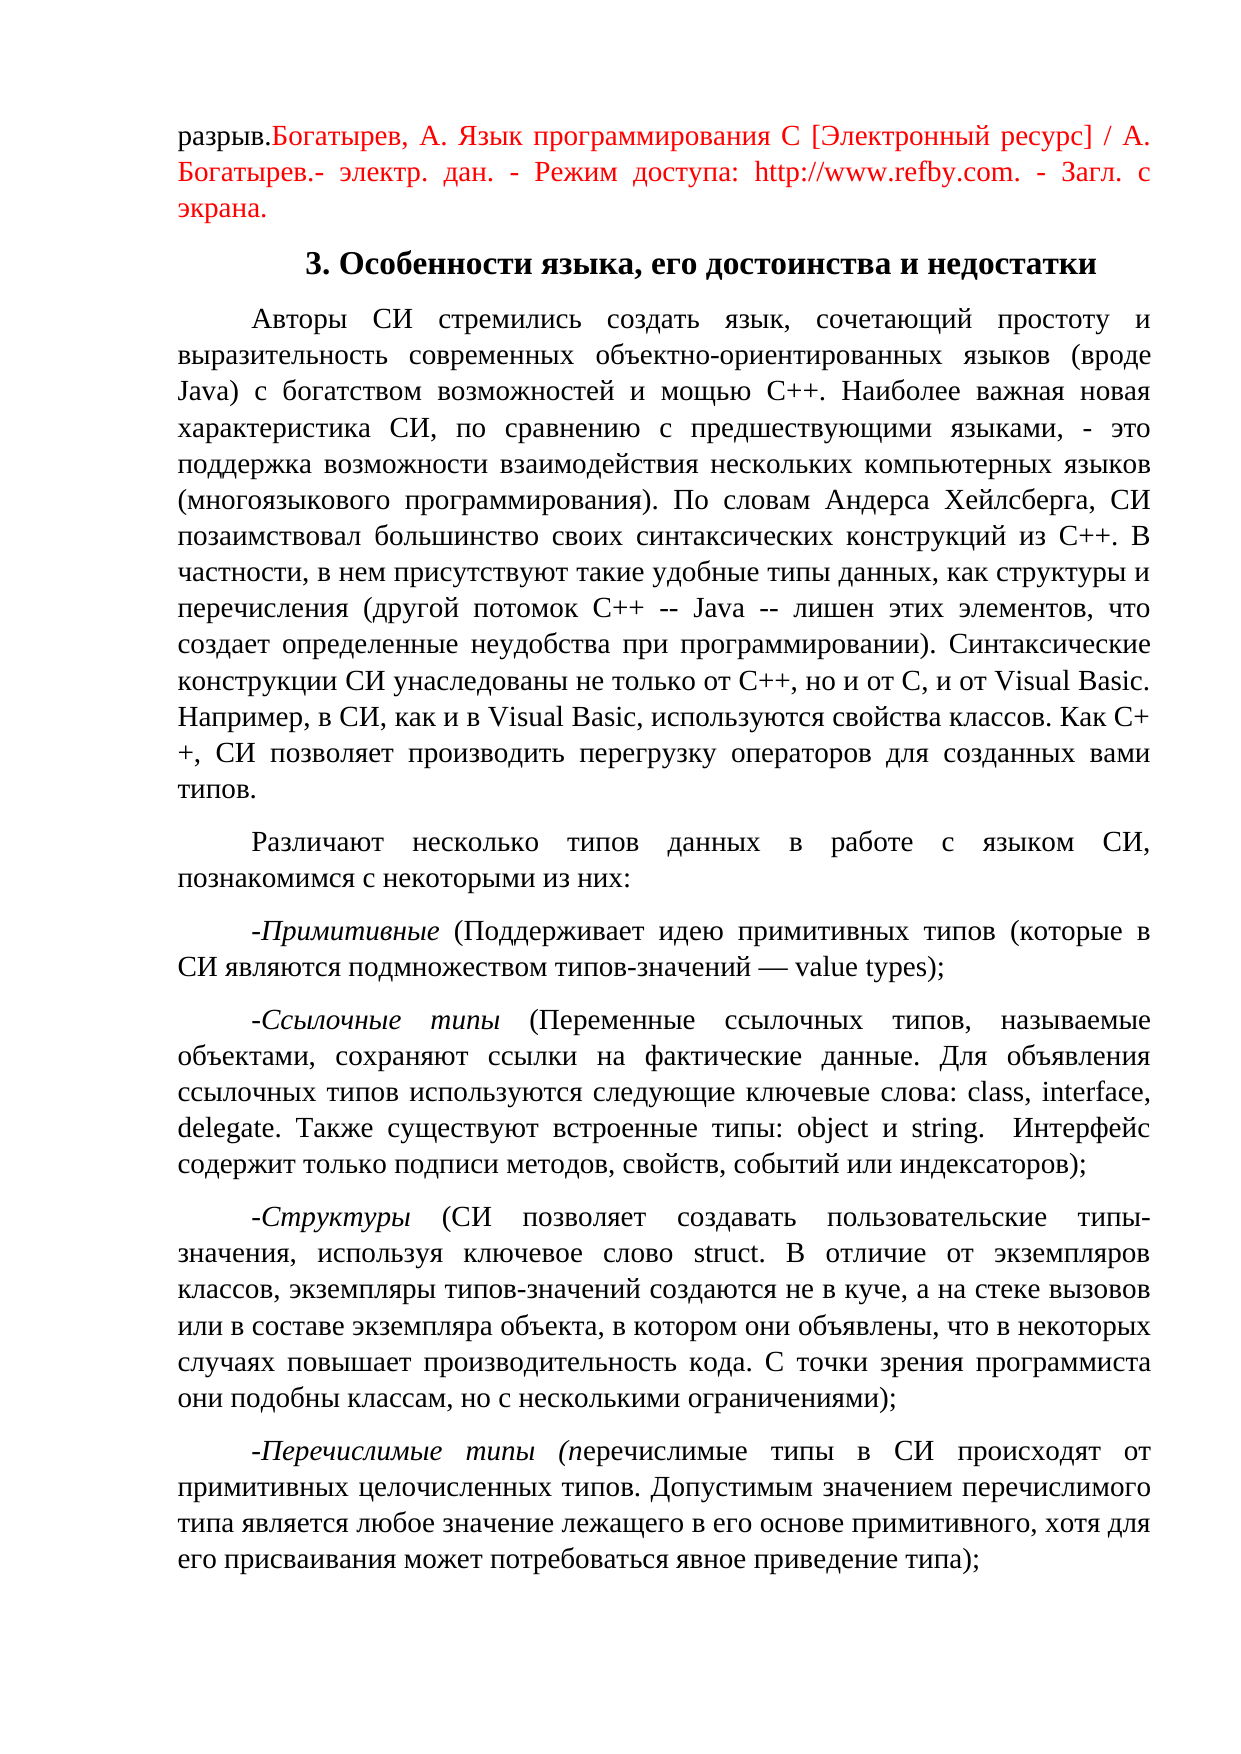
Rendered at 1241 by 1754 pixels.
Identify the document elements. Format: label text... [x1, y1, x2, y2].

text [177, 118, 1152, 224]
text Различают несколько типов данных в работе с языком СИ, познакомимся с некоторыми из них: [177, 824, 1152, 894]
text -Перечислимые типы (перечислимые типы в CИ происходят от примитивных целочисленных типов. Допустимым значением перечислимого типа является любое значение лежащего в его основе примитивного, хотя для его присваивания может потребоваться явное приведение типа); [177, 1433, 1152, 1575]
text -Структуры (CИ позволяет создавать пользовательские типы-значения, используя ключевое слово struct. В отличие от экземпляров классов, экземпляры типов-значений создаются не в куче, а на стеке вызовов или в составе экземпляра объекта, в котором они объявлены, что в некоторых случаях повышает производительность кода. С точки зрения программиста они подобны классам, но с несколькими ограничениями); [177, 1199, 1152, 1413]
text -Ссылочные типы (Переменные ссылочных типов, называемые объектами, сохраняют ссылки на фактические данные. Для объявления ссылочных типов используются следующие ключевые слова: class, interface, delegate. Также существуют встроенные типы: object и string. Интерфейс содержит только подписи методов, свойств, событий или индексаторов); [177, 1002, 1152, 1180]
text -Примитивные (Поддерживает идею примитивных типов (которые в CИ являются подмножеством типов-значений — value types); [177, 913, 1152, 983]
text 3. Особенности языка, его достоинства и недостатки [177, 243, 1152, 282]
text Авторы CИ стремились создать язык, сочетающий простоту и выразительность современных объектно-ориентированных языков (вроде Java) c богатством возможностей и мощью C++. Наиболее важная новая характеристика СИ, по сравнению с предшествующими языками, - это поддержка возможности взаимодействия нескольких компьютерных языков (многоязыкового программирования). По словам Андерса Хейлсберга, CИ позаимствовал большинство своих синтаксических конструкций из C++. В частности, в нем присутствуют такие удобные типы данных, как структуры и перечисления (другой потомок C++ -- Java -- лишен этих элементов, что создает определенные неудобства при программировании). Синтаксические конструкции СИ унаследованы не только от C++, но и от C, и от Visual Basic. Например, в СИ, как и в Visual Basic, используются свойства классов. Как C++, СИ позволяет производить перегрузку операторов для созданных вами типов. [177, 301, 1152, 805]
